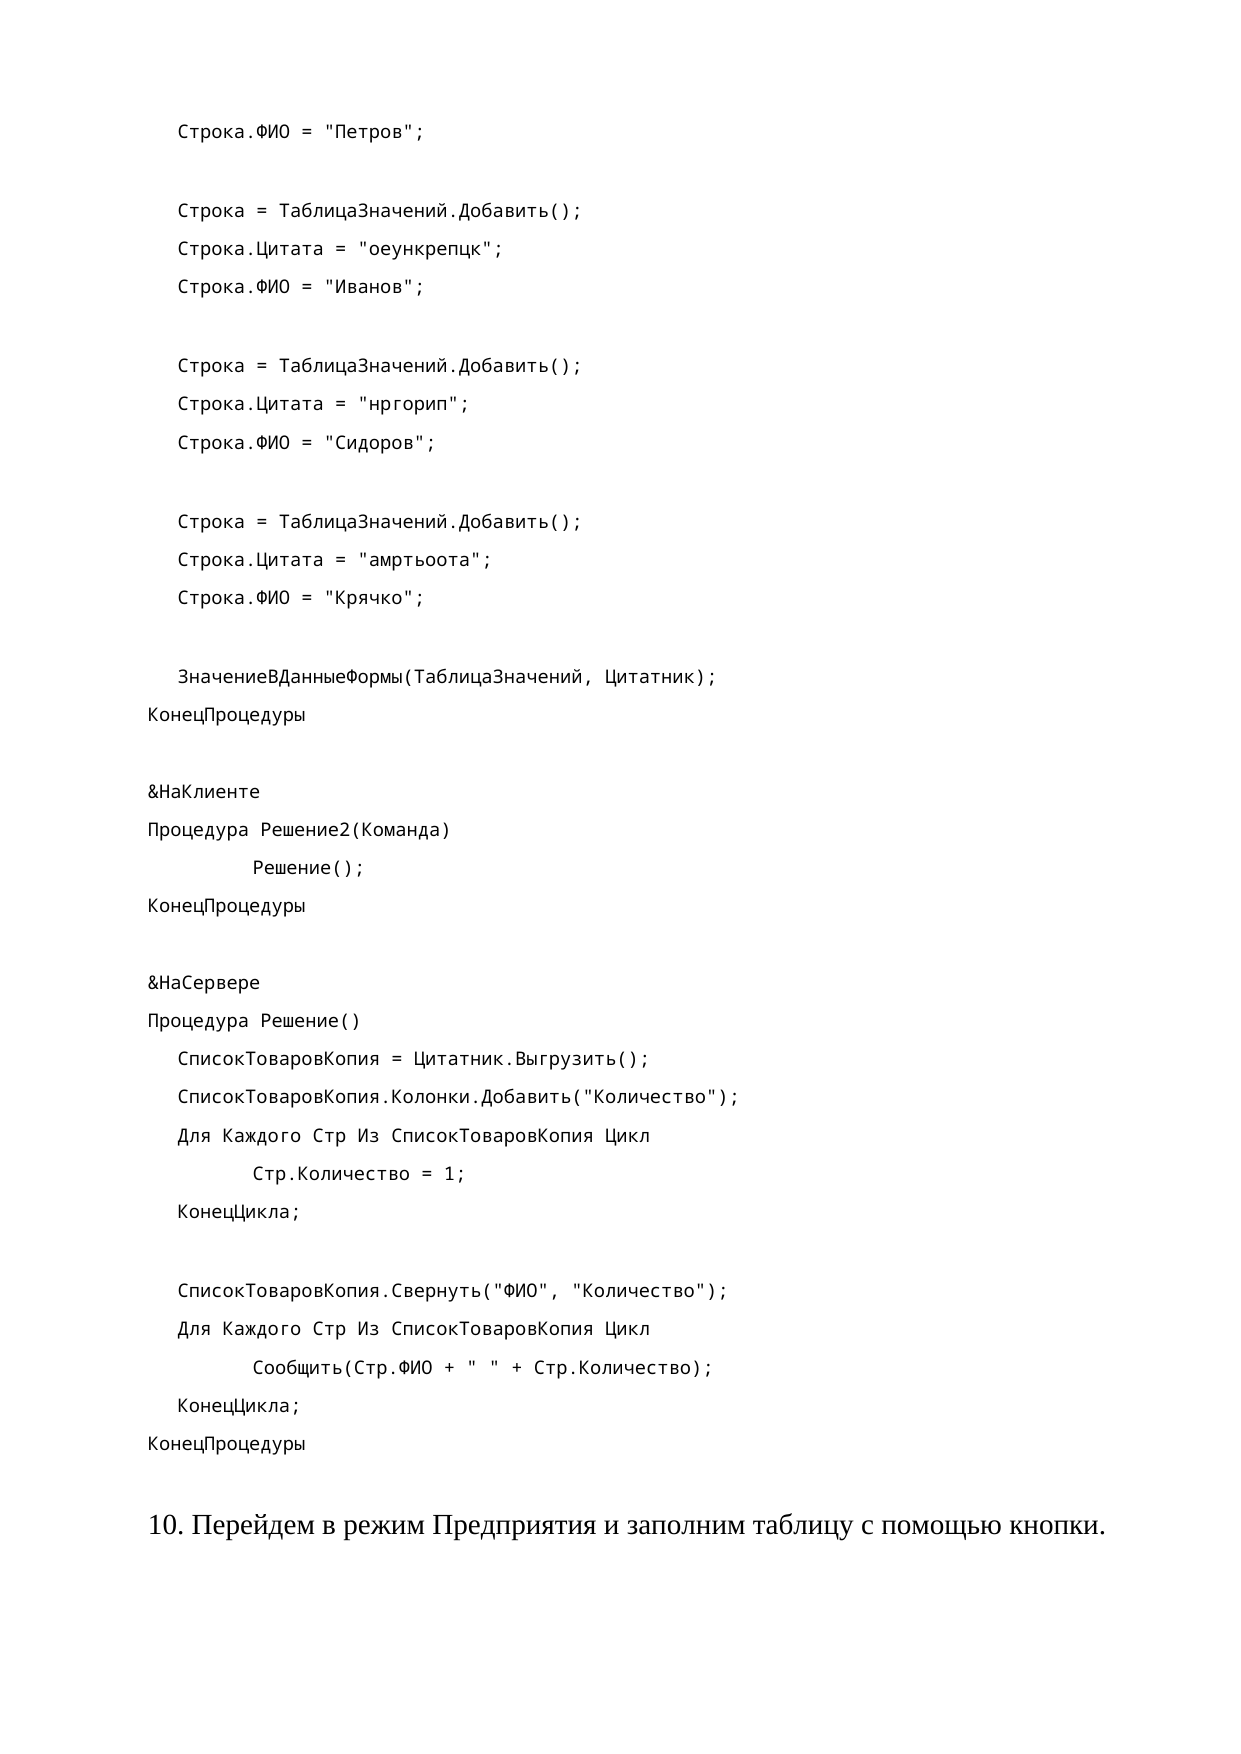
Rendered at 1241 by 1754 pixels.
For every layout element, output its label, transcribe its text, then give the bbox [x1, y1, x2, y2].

text 10. Перейдем в режим Предприятия и заполним таблицу с помощью кнопки. [88, 1507, 1152, 1540]
text Строка = ТаблицаЗначений.Добавить(); [88, 197, 1152, 223]
text Строка.Цитата = "нргорип"; [88, 391, 1152, 416]
text КонецПроцедуры [88, 702, 1152, 727]
text &НаКлиенте [88, 778, 1152, 803]
text Строка.ФИО = "Петров"; [88, 118, 1152, 144]
text КонецПроцедуры [88, 893, 1152, 918]
text Строка.ФИО = "Сидоров"; [88, 429, 1152, 454]
text КонецПроцедуры [88, 1430, 1152, 1456]
text Строка.ФИО = "Иванов"; [88, 273, 1152, 299]
text Процедура Решение2(Команда) [88, 816, 1152, 842]
text Строка.Цитата = "амртьоота"; [88, 546, 1152, 572]
text Решение(); [88, 854, 1152, 880]
text Сообщить(Стр.ФИО + " " + Стр.Количество); [88, 1354, 1152, 1379]
text Строка.Цитата = "оеункрепцк"; [88, 235, 1152, 261]
text Для Каждого Стр Из СписокТоваровКопия Цикл [88, 1316, 1152, 1341]
text Строка = ТаблицаЗначений.Добавить(); [88, 352, 1152, 378]
text &НаСервере [88, 969, 1152, 995]
text Стр.Количество = 1; [88, 1160, 1152, 1186]
text СписокТоваровКопия.Свернуть("ФИО", "Количество"); [88, 1277, 1152, 1303]
text Для Каждого Стр Из СписокТоваровКопия Цикл [88, 1122, 1152, 1148]
text СписокТоваровКопия = Цитатник.Выгрузить(); [88, 1046, 1152, 1071]
text Строка = ТаблицаЗначений.Добавить(); [88, 508, 1152, 533]
text Процедура Решение() [88, 1007, 1152, 1033]
text Строка.ФИО = "Крячко"; [88, 584, 1152, 610]
text КонецЦикла; [88, 1392, 1152, 1418]
text КонецЦикла; [88, 1198, 1152, 1224]
text ЗначениеВДанныеФормы(ТаблицаЗначений, Цитатник); [88, 663, 1152, 689]
text СписокТоваровКопия.Колонки.Добавить("Количество"); [88, 1084, 1152, 1109]
